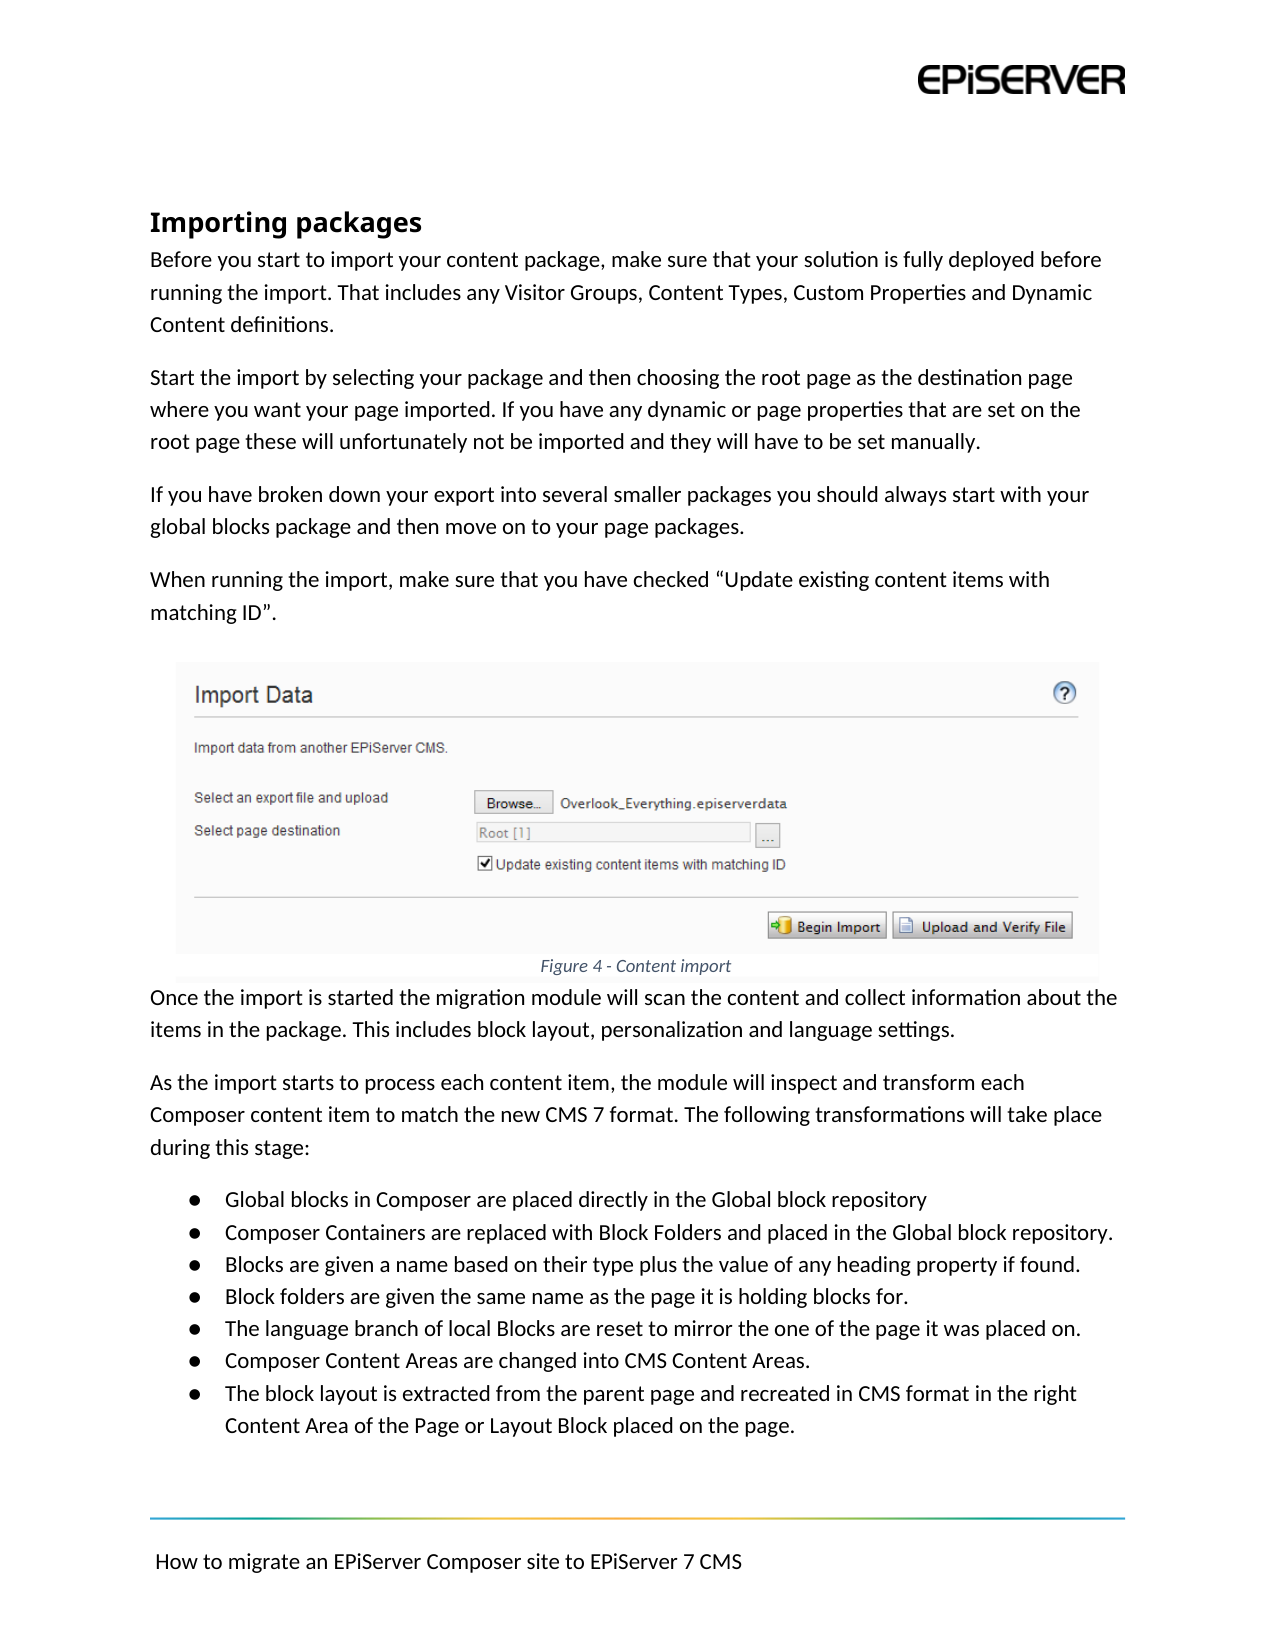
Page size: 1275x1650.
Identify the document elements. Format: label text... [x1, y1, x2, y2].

text Before you start to import your content package, make sure that your solution is fully deployed before running the import. That includes any Visitor Groups, Content Types, Custom Properties and Dynamic Content definitions. [150, 245, 1125, 338]
list Global blocks in Composer are placed directly in the Global block repository [188, 1186, 1125, 1214]
subtitle Importing packages [150, 203, 1125, 240]
text When running the import, make sure that you have checked “Update existing content items with matching ID”. [150, 565, 1125, 626]
picture [175, 662, 1100, 983]
list Block folders are given the same name as the page it is holding blocks for. [188, 1282, 1125, 1310]
list Composer Content Areas are changed into CMS Content Areas. [188, 1347, 1125, 1374]
picture [918, 65, 1125, 94]
text Start the import by selecting your package and then choosing the root page as the destination page where you want your page imported. If you have any dynamic or page properties that are set on the root page these will unfortunately not be imported and they will have to be set manually. [150, 363, 1125, 455]
text If you have broken down your export into several smaller packages you should always start with your global blocks package and then move on to your page packages. [150, 480, 1125, 540]
list The block layout is extracted from the parent page and recreated in CMS format in the right Content Area of the Page or Layout Block placed on the page. [188, 1379, 1125, 1439]
text As the import starts to process each content item, the module will inspect and transform each Composer content item to match the new CMS 7 format. The following transformations will take place during this stage: [150, 1068, 1125, 1161]
list Blocks are given a name based on their type plus the value of any heading property if found. [188, 1250, 1125, 1278]
list Composer Containers are replaced with Block Folders and placed in the Global block repository. [188, 1218, 1125, 1246]
list The language branch of local Blocks are reset to mirror the one of the page it was placed on. [188, 1314, 1125, 1342]
